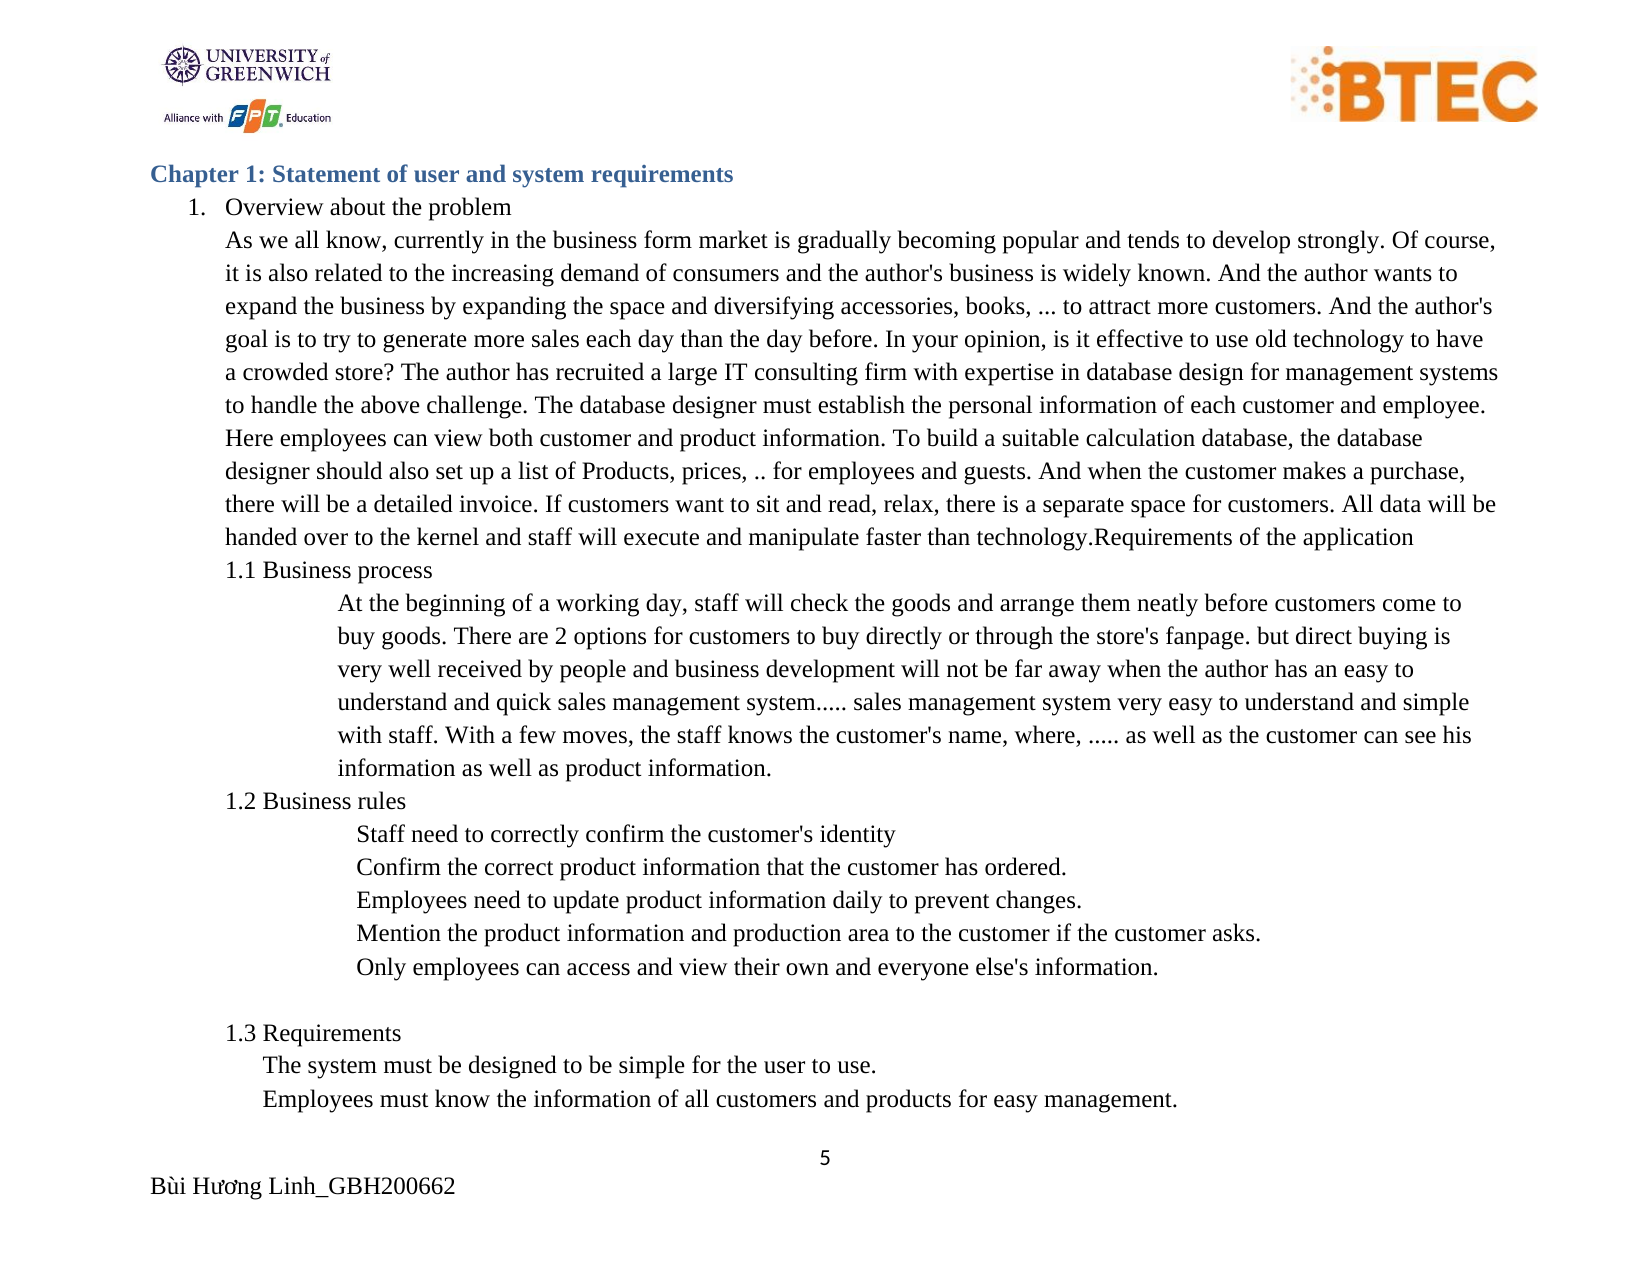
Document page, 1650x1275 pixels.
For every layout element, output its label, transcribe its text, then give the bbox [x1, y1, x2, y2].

list Mention the product information and production area to the customer if the customer asks. [262, 918, 1500, 947]
picture [1290, 46, 1538, 122]
list Staff need to correctly confirm the customer's identity [262, 819, 1500, 848]
list At the beginning of a working day, staff will check the goods and arrange them neatly before customers come to buy goods. There are 2 options for customers to buy directly or through the store's fanpage. but direct buying is very well received by people and business development will not be far away when the author has an easy to understand and quick sales management system..... sales management system very easy to understand and simple with staff. With a few moves, the staff knows the customer's name, where, ..... as well as the customer can see his information as well as product information. [337, 588, 1500, 782]
list Overview about the problem [187, 192, 1500, 221]
list Business process [225, 555, 1500, 584]
list As we all know, currently in the business form market is gradually becoming popular and tends to develop strongly. Of course, it is also related to the increasing demand of consumers and the author's business is widely known. And the author wants to expand the business by expanding the space and diversifying accessories, books, ... to attract more customers. And the author's goal is to try to generate more sales each day than the day before. In your opinion, is it effective to use old technology to have a crowded store? The author has recruited a large IT consulting firm with expertise in database design for management systems to handle the above challenge. The database designer must establish the personal information of each customer and employee. Here employees can view both customer and product information. To build a suitable calculation database, the database designer should also set up a list of Products, prices, .. for employees and guests. And when the customer makes a purchase, there will be a detailed invoice. If customers want to sit and read, relax, there is a separate space for customers. All data will be handed over to the kernel and staff will execute and manipulate faster than technology.Requirements of the application [225, 225, 1500, 551]
list Requirements [225, 1018, 1500, 1046]
list Employees must know the information of all customers and products for easy management. [262, 1084, 1500, 1112]
list Employees need to update product information daily to prevent changes. [262, 886, 1500, 914]
list Only employees can access and view their own and everyone else's information. [262, 952, 1500, 980]
list Confirm the correct product information that the customer has ordered. [262, 852, 1500, 881]
picture [150, 32, 343, 144]
subtitle Chapter 1: Statement of user and system requirements [150, 159, 1500, 188]
list The system must be designed to be simple for the user to use. [262, 1051, 1500, 1079]
list Business rules [225, 786, 1500, 815]
